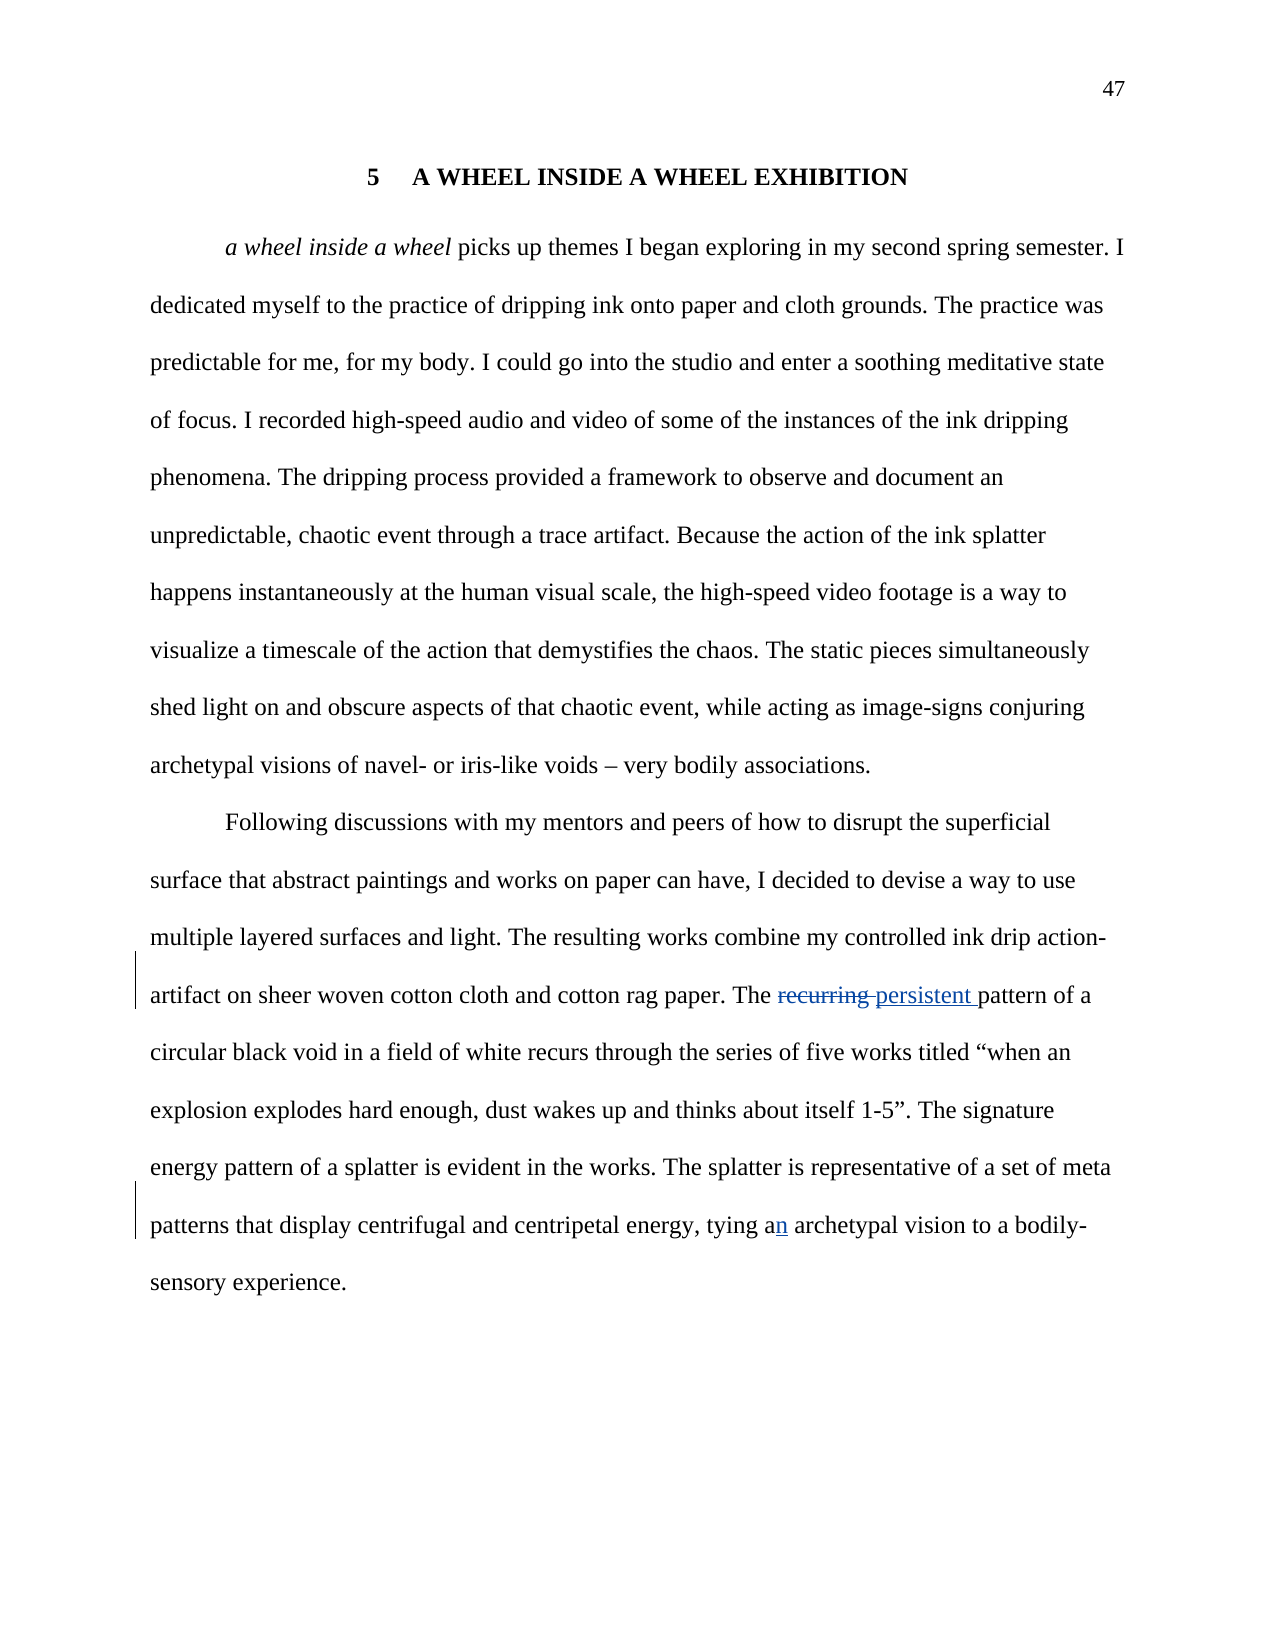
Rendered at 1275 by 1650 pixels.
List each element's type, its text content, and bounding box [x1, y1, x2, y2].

text a wheel inside a wheel picks up themes I began exploring in my second spring semester. I dedicated myself to the practice of dripping ink onto paper and cloth grounds. The practice was predictable for me, for my body. I could go into the studio and enter a soothing meditative state of focus. I recorded high-speed audio and video of some of the instances of the ink dripping phenomena. The dripping process provided a framework to observe and document an unpredictable, chaotic event through a trace artifact. Because the action of the ink splatter happens instantaneously at the human visual scale, the high-speed video footage is a way to visualize a timescale of the action that demystifies the chaos. The static pieces simultaneously shed light on and obscure aspects of that chaotic event, while acting as image-signs conjuring archetypal visions of navel- or iris-like voids – very bodily associations. [150, 232, 1125, 779]
text Following discussions with my mentors and peers of how to disrupt the superficial surface that abstract paintings and works on paper can have, I decided to devise a way to use multiple layered surfaces and light. The resulting works combine my controlled ink drip action-artifact on sheer woven cotton cloth and cotton rag paper. The pattern of a circular black void in a field of white recurs through the series of five works titled “when an explosion explodes hard enough, dust wakes up and thinks about itself 1-5”. The signature energy pattern of a splatter is evident in the works. The splatter is representative of a set of meta patterns that display centrifugal and centripetal energy, tying a archetypal vision to a bodily-sensory experience. [150, 807, 1125, 1296]
subtitle A wheel inside a wheel exhibition [150, 162, 1125, 191]
